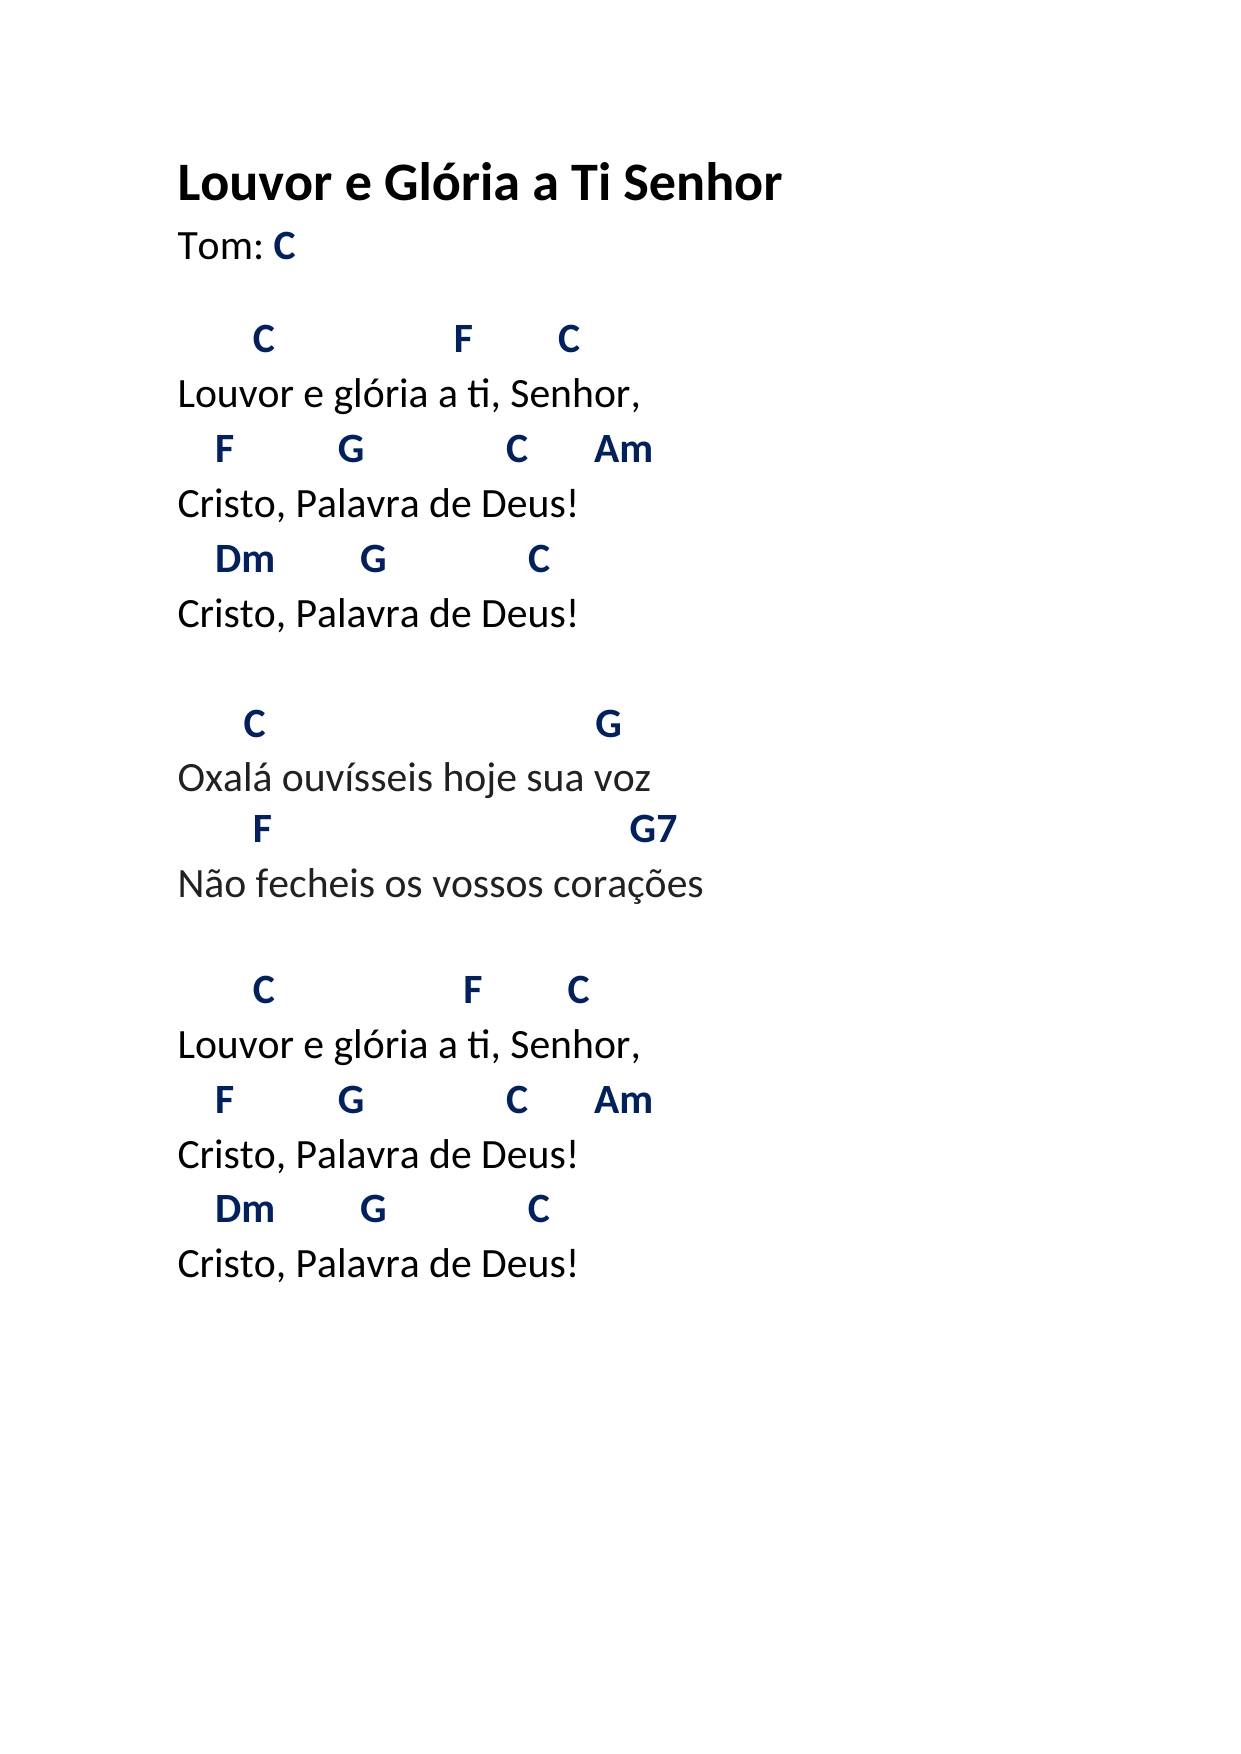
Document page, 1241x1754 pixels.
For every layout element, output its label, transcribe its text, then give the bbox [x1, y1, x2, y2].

text C F C [177, 312, 1063, 363]
text C G [177, 697, 1063, 747]
text F G C Am [177, 422, 1063, 473]
text Cristo, Palavra de Deus! [177, 477, 1063, 528]
text Cristo, Palavra de Deus! [177, 1128, 1063, 1178]
text Cristo, Palavra de Deus! [177, 1237, 1063, 1288]
text Dm G C [177, 1182, 1063, 1233]
text Louvor e glória a ti, Senhor, [177, 367, 1063, 418]
text F G C Am [177, 1073, 1063, 1123]
text Dm G C [177, 532, 1063, 583]
text Louvor e glória a ti, Senhor, [177, 1018, 1063, 1069]
text Louvor e Glória a Ti Senhor [177, 148, 1063, 214]
text C F C [177, 963, 1063, 1014]
text Não fecheis os vossos corações [177, 857, 1063, 908]
text Oxalá ouvísseis hoje sua voz [177, 751, 1063, 802]
text Cristo, Palavra de Deus! [177, 587, 1063, 638]
text Tom: C [177, 219, 1063, 270]
text F G7 [177, 802, 1063, 853]
